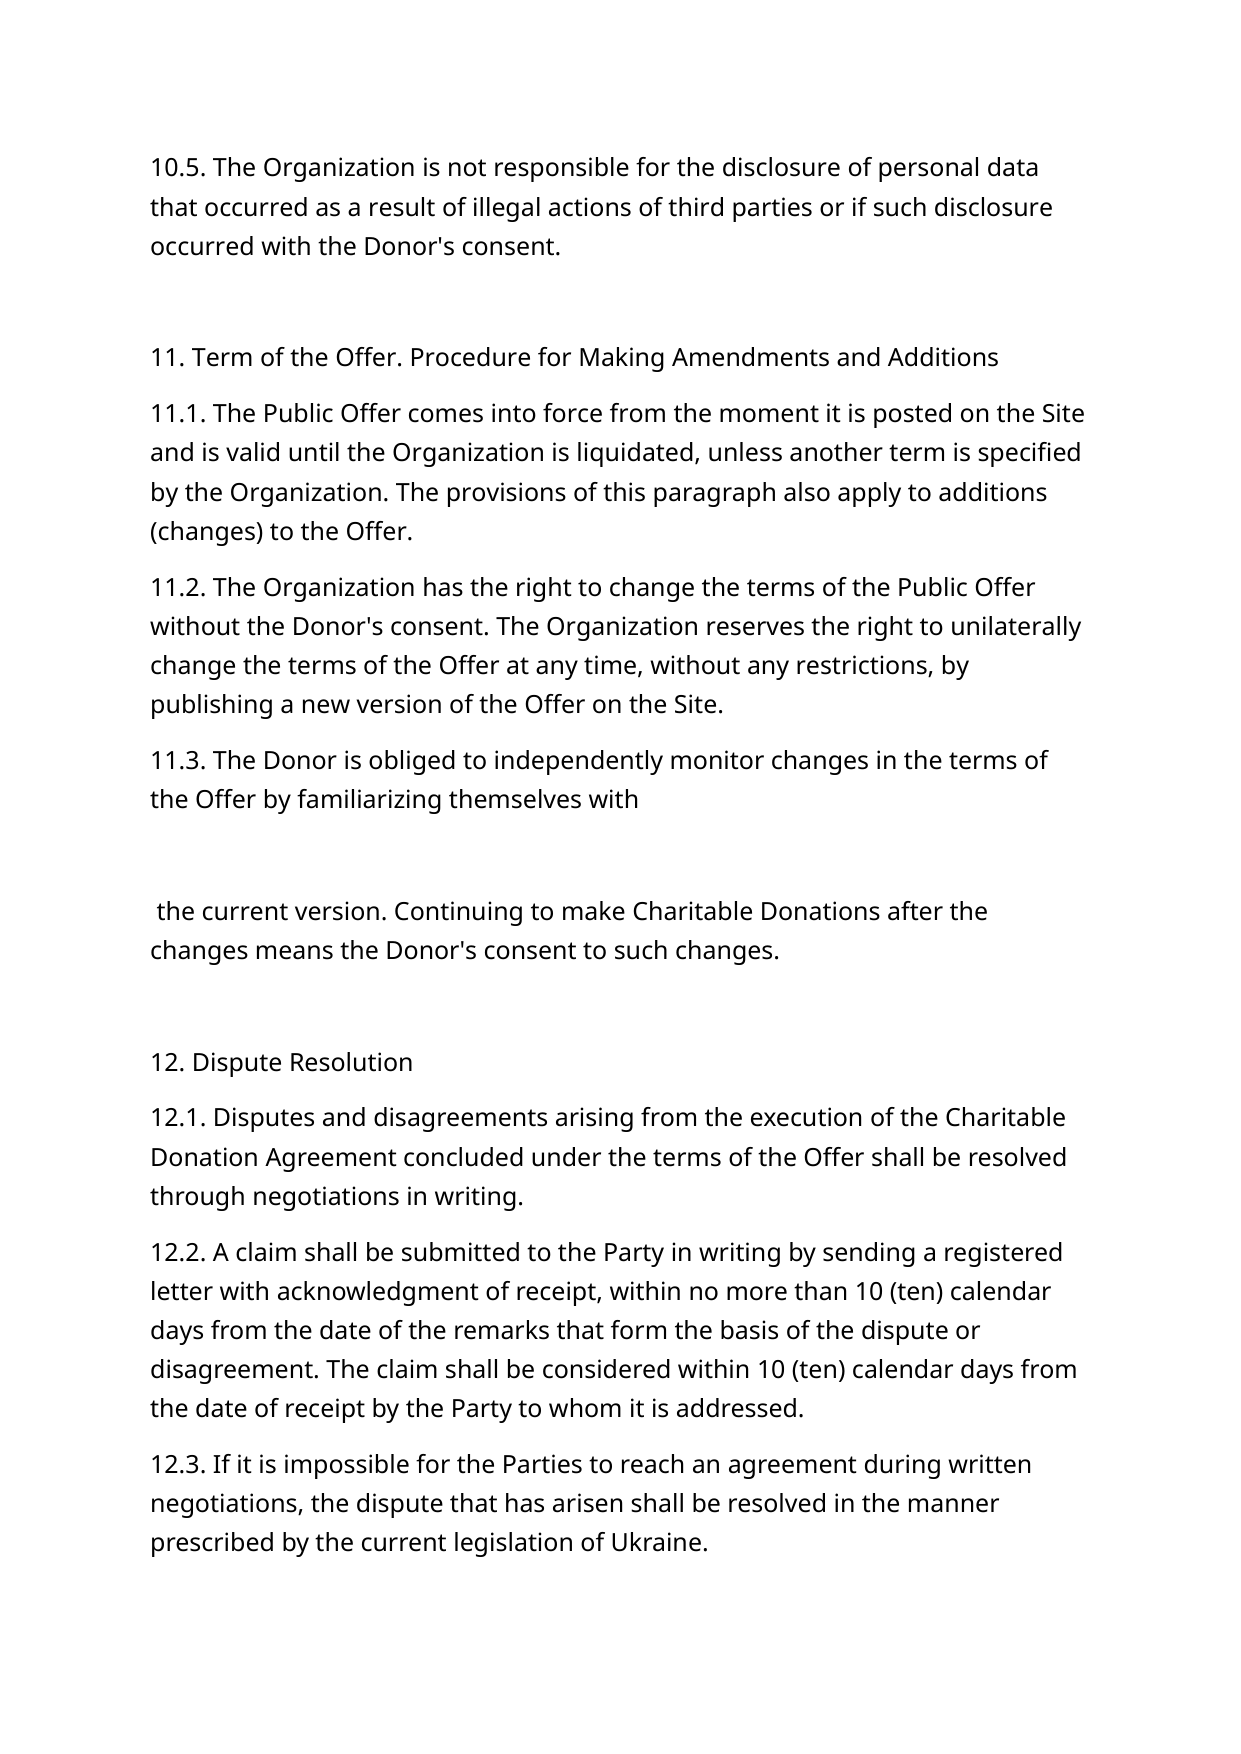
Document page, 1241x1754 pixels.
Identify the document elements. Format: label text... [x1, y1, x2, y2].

text the current version. Continuing to make Charitable Donations after the changes means the Donor's consent to such changes. [150, 893, 1090, 967]
text 12.3. If it is impossible for the Parties to reach an agreement during written negotiations, the dispute that has arisen shall be resolved in the manner prescribed by the current legislation of Ukraine. [150, 1447, 1090, 1559]
text 11.2. The Organization has the right to change the terms of the Public Offer without the Donor's consent. The Organization reserves the right to unilaterally change the terms of the Offer at any time, without any restrictions, by publishing a new version of the Offer on the Site. [150, 569, 1090, 721]
text 10.5. The Organization is not responsible for the disclosure of personal data that occurred as a result of illegal actions of third parties or if such disclosure occurred with the Donor's consent. [150, 150, 1090, 262]
text 12.1. Disputes and disagreements arising from the execution of the Charitable Donation Agreement concluded under the terms of the Offer shall be resolved through negotiations in writing. [150, 1100, 1090, 1212]
text 12.2. A claim shall be submitted to the Party in writing by sending a registered letter with acknowledgment of receipt, within no more than 10 (ten) calendar days from the date of the remarks that form the basis of the dispute or disagreement. The claim shall be considered within 10 (ten) calendar days from the date of receipt by the Party to whom it is addressed. [150, 1234, 1090, 1425]
text 11.1. The Public Offer comes into force from the moment it is posted on the Site and is valid until the Organization is liquidated, unless another term is specified by the Organization. The provisions of this paragraph also apply to additions (changes) to the Offer. [150, 396, 1090, 547]
text 11.3. The Donor is obliged to independently monitor changes in the terms of the Offer by familiarizing themselves with [150, 742, 1090, 816]
text 11. Term of the Offer. Procedure for Making Amendments and Additions [150, 340, 1090, 374]
text 12. Dispute Resolution [150, 1044, 1090, 1078]
